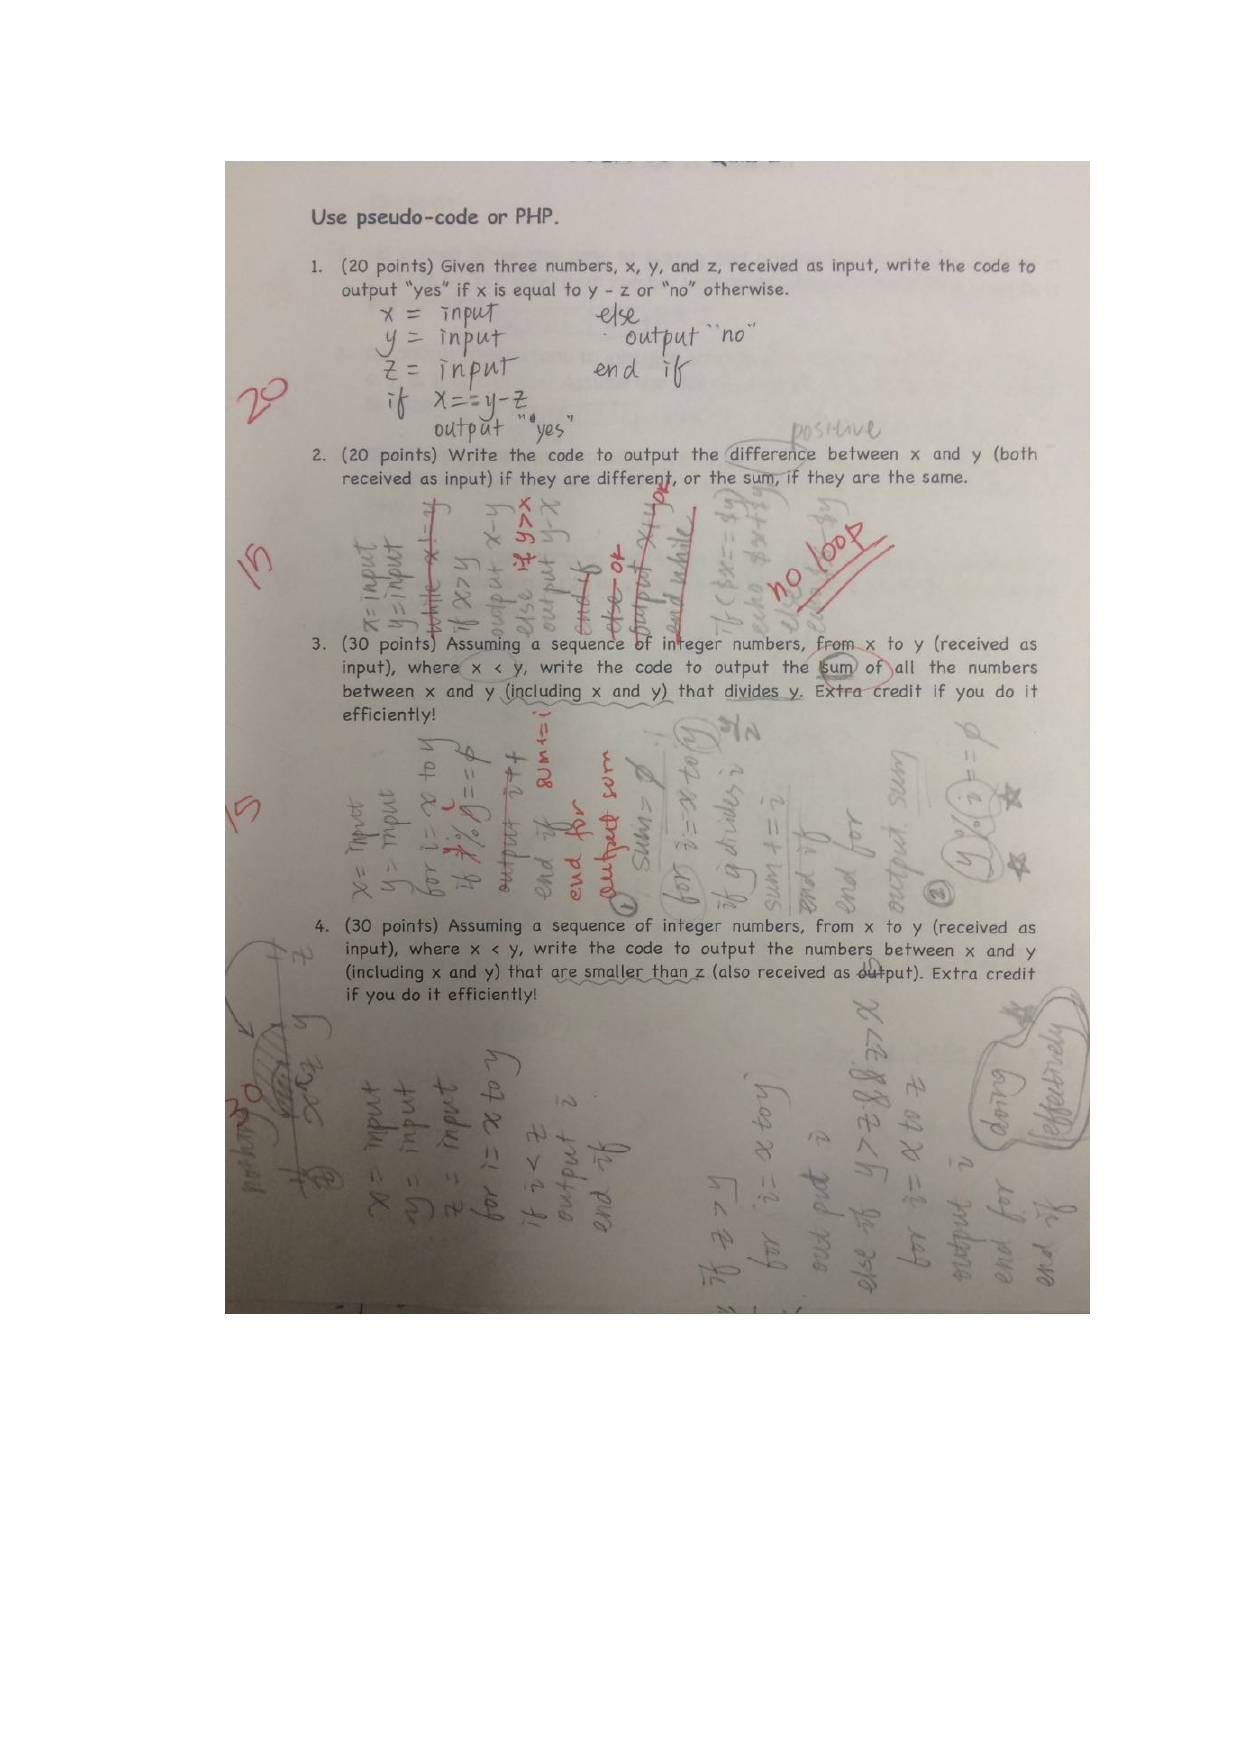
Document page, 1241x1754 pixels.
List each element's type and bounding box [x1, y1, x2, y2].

picture [225, 161, 1090, 1314]
